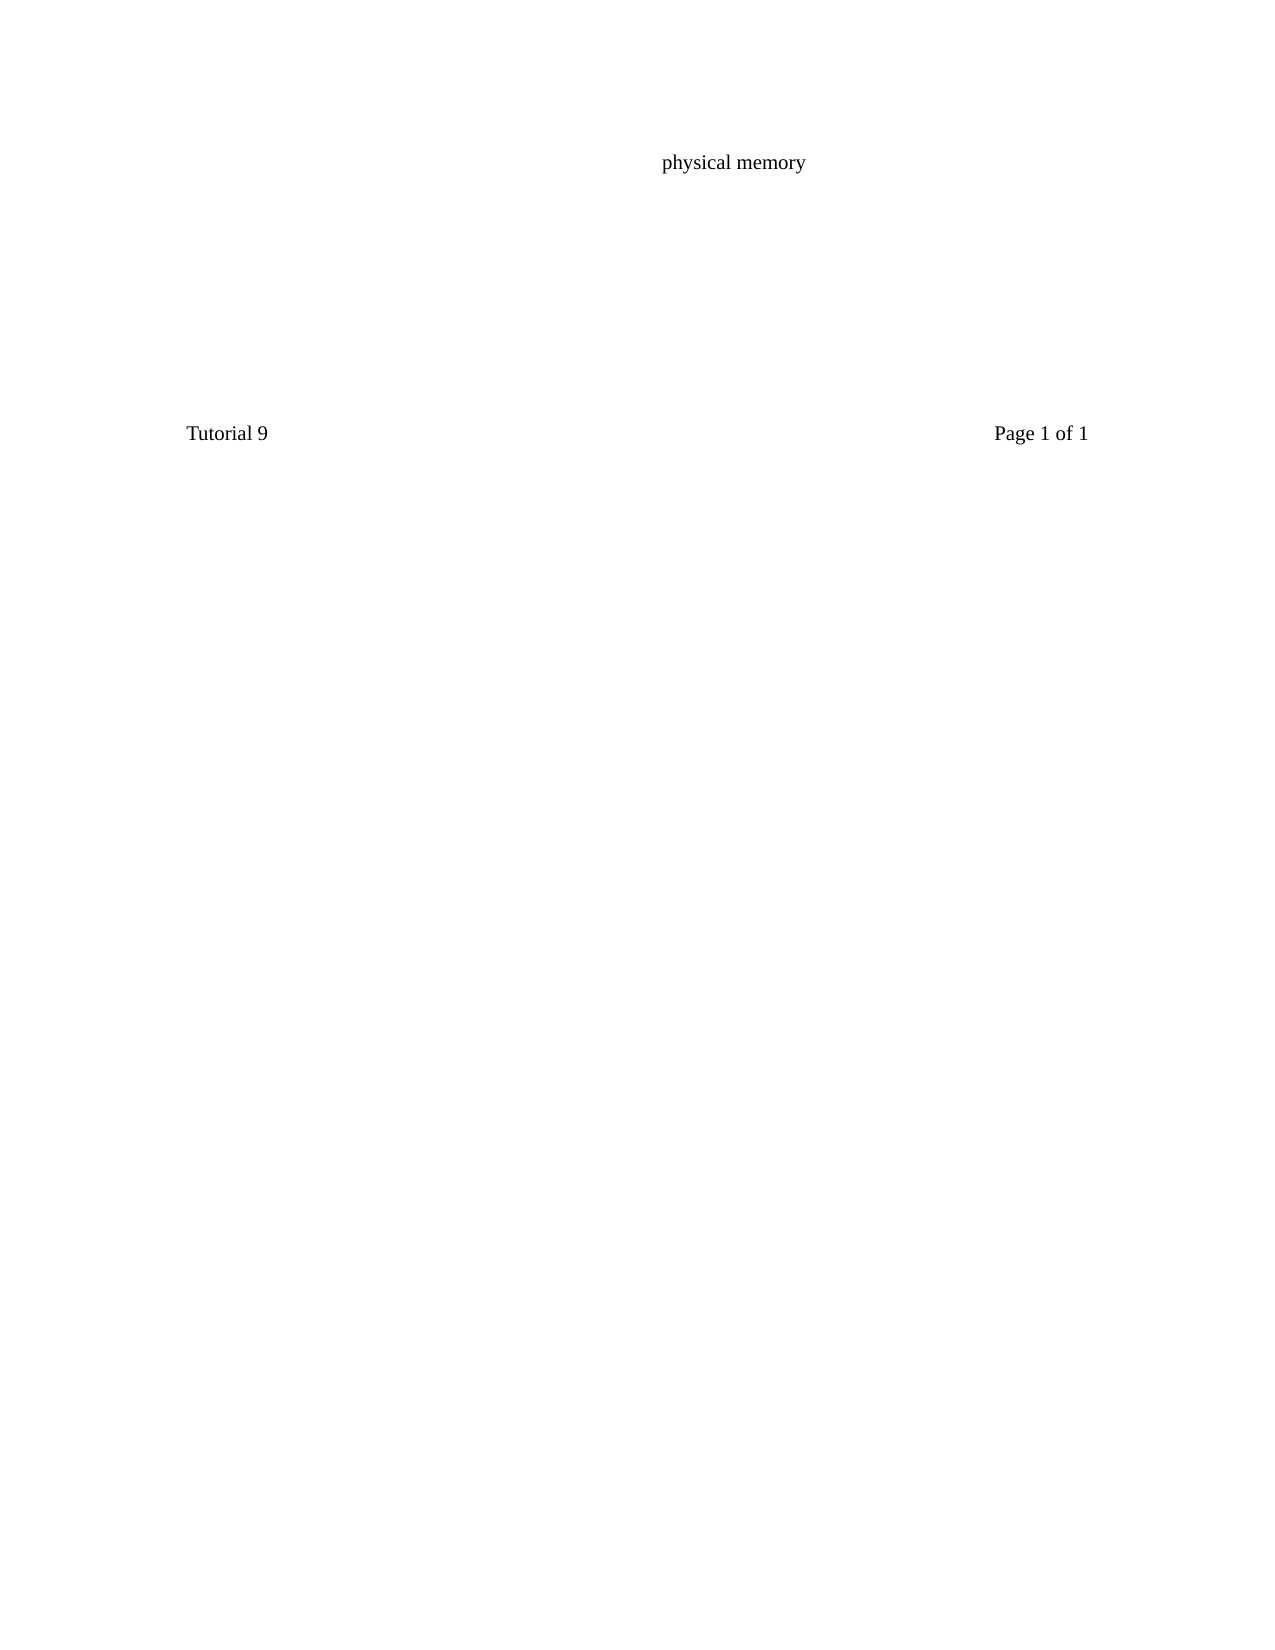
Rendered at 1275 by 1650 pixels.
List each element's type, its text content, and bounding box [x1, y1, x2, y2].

text physical memory [662, 150, 806, 174]
text Tutorial 9 Page 1 of 1 [186, 421, 1094, 445]
